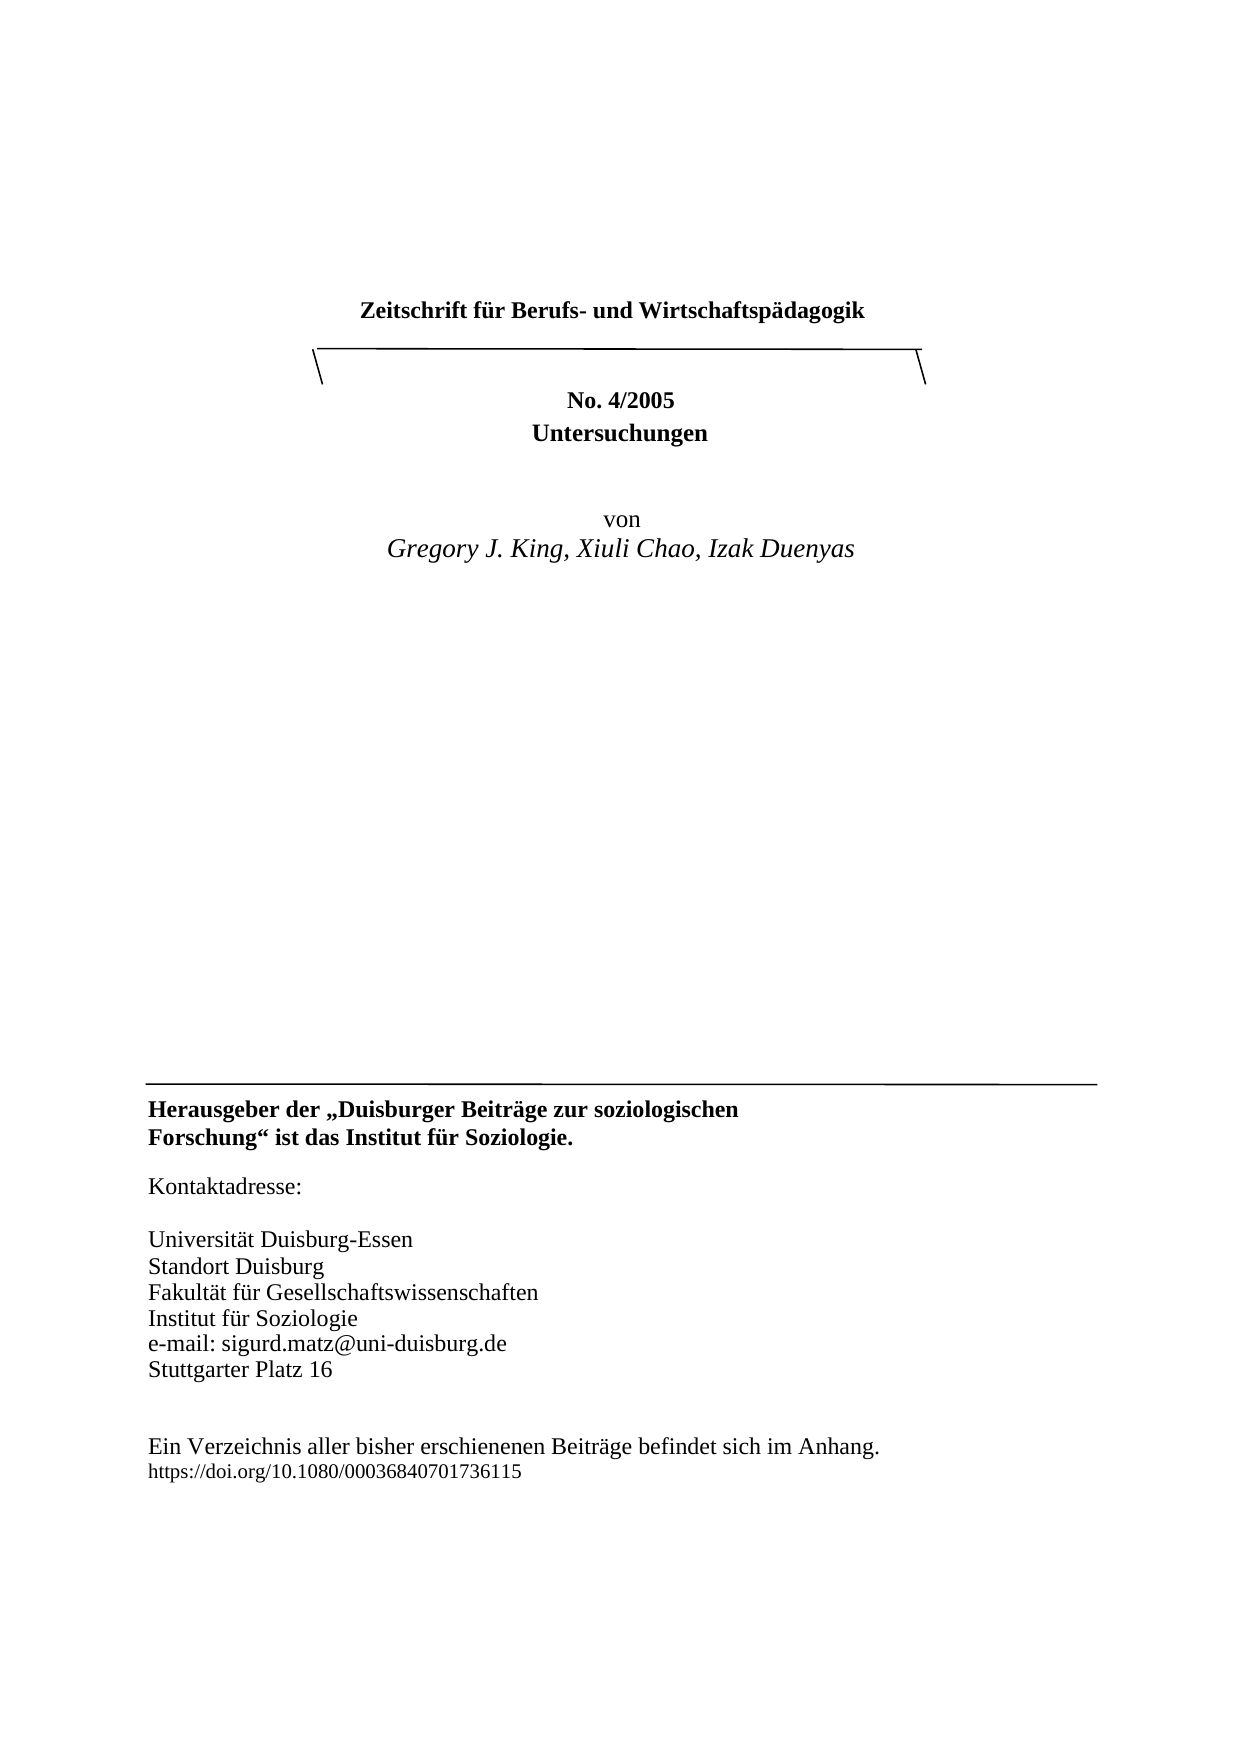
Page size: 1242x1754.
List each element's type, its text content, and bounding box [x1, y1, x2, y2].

text No. 4/2005 [148, 386, 1094, 414]
text https://doi.org/10.1080/00036840701736115 [148, 1459, 1092, 1483]
text e-mail: sigurd.matz@uni-duisburg.de [148, 1332, 1092, 1357]
text Gregory J. King, Xiuli Chao, Izak Duenyas [148, 533, 1094, 564]
text Fakultät für Gesellschaftswissenschaften [148, 1280, 1092, 1306]
text Standort Duisburg [148, 1253, 1092, 1280]
text Institut für Soziologie [148, 1306, 1092, 1332]
text von [148, 504, 1096, 533]
text Kontaktadresse: [148, 1172, 1092, 1199]
text Universität Duisburg-Essen [148, 1225, 1092, 1253]
text Zeitschrift für Berufs- und Wirtschaftspädagogik [148, 297, 1077, 324]
text Herausgeber der „Duisburger Beiträge zur soziologischen Forschung“ ist das Institut für Soziologie. [148, 1096, 837, 1150]
text Stuttgarter Platz 16 [148, 1357, 443, 1383]
text Untersuchungen [148, 418, 1092, 446]
text Ein Verzeichnis aller bisher erschienenen Beiträge befindet sich im Anhang. [148, 1432, 1092, 1459]
